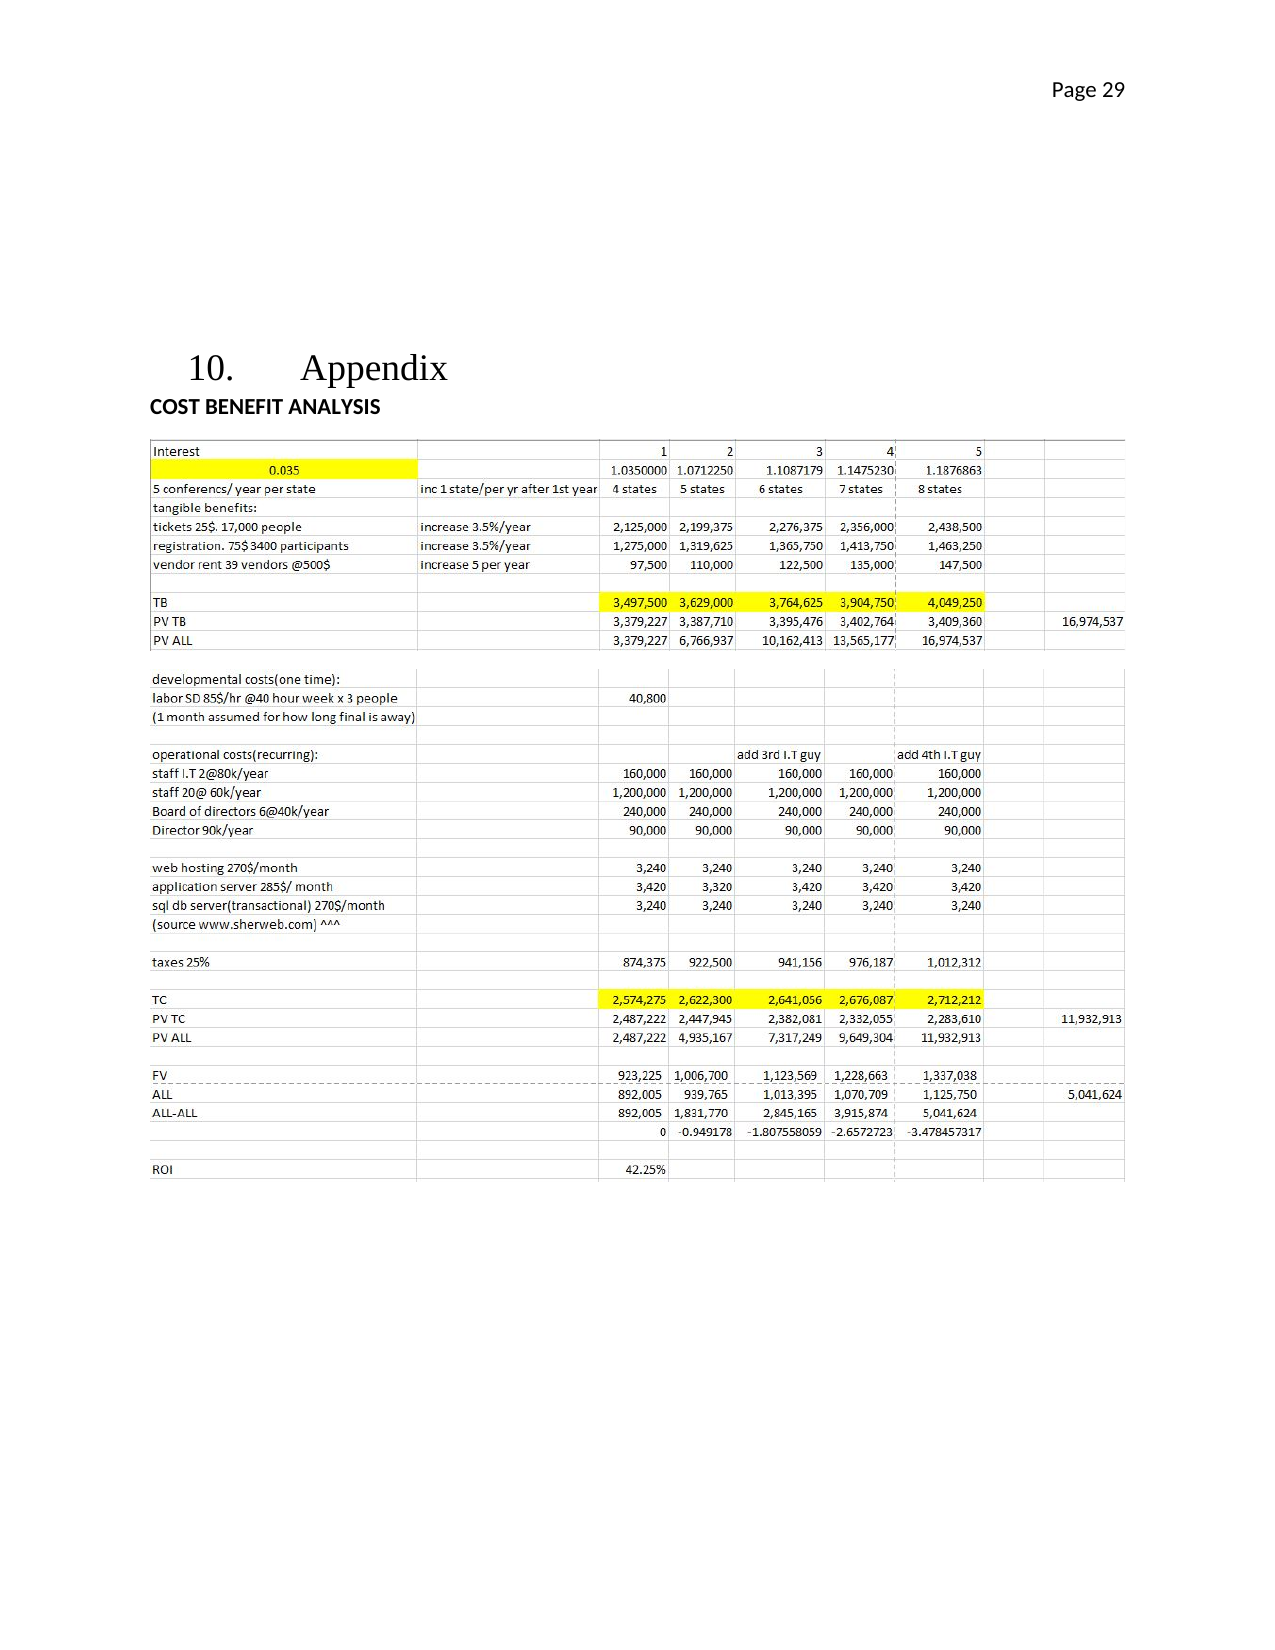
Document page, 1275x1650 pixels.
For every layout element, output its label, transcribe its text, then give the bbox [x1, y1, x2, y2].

text COST BENEFIT ANALYSIS [150, 392, 1125, 420]
picture [150, 669, 1125, 1182]
subtitle Appendix [187, 346, 1125, 389]
picture [150, 439, 1125, 651]
